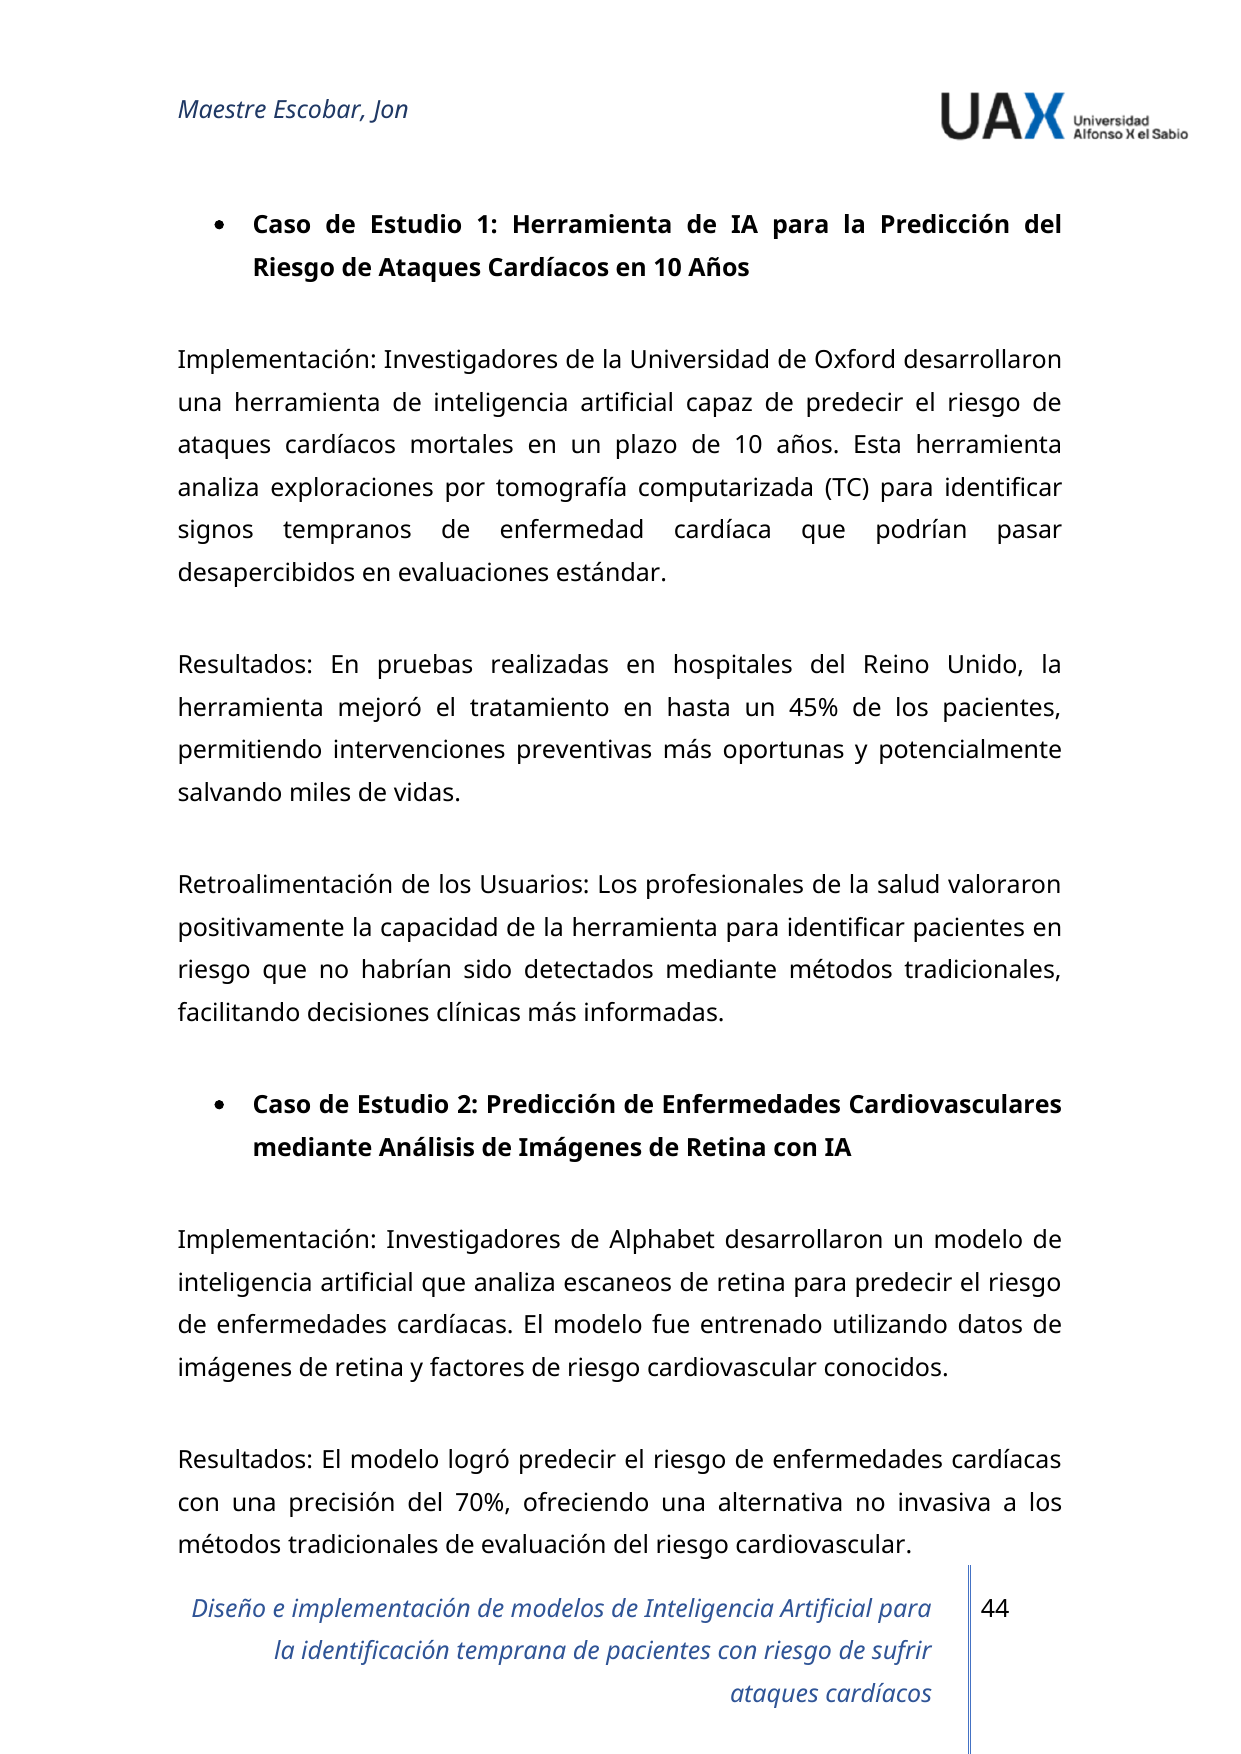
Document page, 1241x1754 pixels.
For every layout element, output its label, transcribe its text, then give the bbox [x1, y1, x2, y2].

text Resultados: En pruebas realizadas en hospitales del Reino Unido, la herramienta mejoró el tratamiento en hasta un 45% de los pacientes, permitiendo intervenciones preventivas más oportunas y potencialmente salvando miles de vidas. [177, 647, 1063, 808]
picture [940, 89, 1192, 144]
list Caso de Estudio 1: Herramienta de IA para la Predicción del Riesgo de Ataques Cardíacos en 10 Años [215, 207, 1063, 283]
text Implementación: Investigadores de la Universidad de Oxford desarrollaron una herramienta de inteligencia artificial capaz de predecir el riesgo de ataques cardíacos mortales en un plazo de 10 años. Esta herramienta analiza exploraciones por tomografía computarizada (TC) para identificar signos tempranos de enfermedad cardíaca que podrían pasar desapercibidos en evaluaciones estándar. [177, 342, 1063, 588]
list Caso de Estudio 2: Predicción de Enfermedades Cardiovasculares mediante Análisis de Imágenes de Retina con IA [215, 1087, 1063, 1163]
text Implementación: Investigadores de Alphabet desarrollaron un modelo de inteligencia artificial que analiza escaneos de retina para predecir el riesgo de enfermedades cardíacas. El modelo fue entrenado utilizando datos de imágenes de retina y factores de riesgo cardiovascular conocidos. [177, 1222, 1063, 1383]
text Retroalimentación de los Usuarios: Los profesionales de la salud valoraron positivamente la capacidad de la herramienta para identificar pacientes en riesgo que no habrían sido detectados mediante métodos tradicionales, facilitando decisiones clínicas más informadas. [177, 867, 1063, 1028]
text Resultados: El modelo logró predecir el riesgo de enfermedades cardíacas con una precisión del 70%, ofreciendo una alternativa no invasiva a los métodos tradicionales de evaluación del riesgo cardiovascular. [177, 1442, 1063, 1561]
